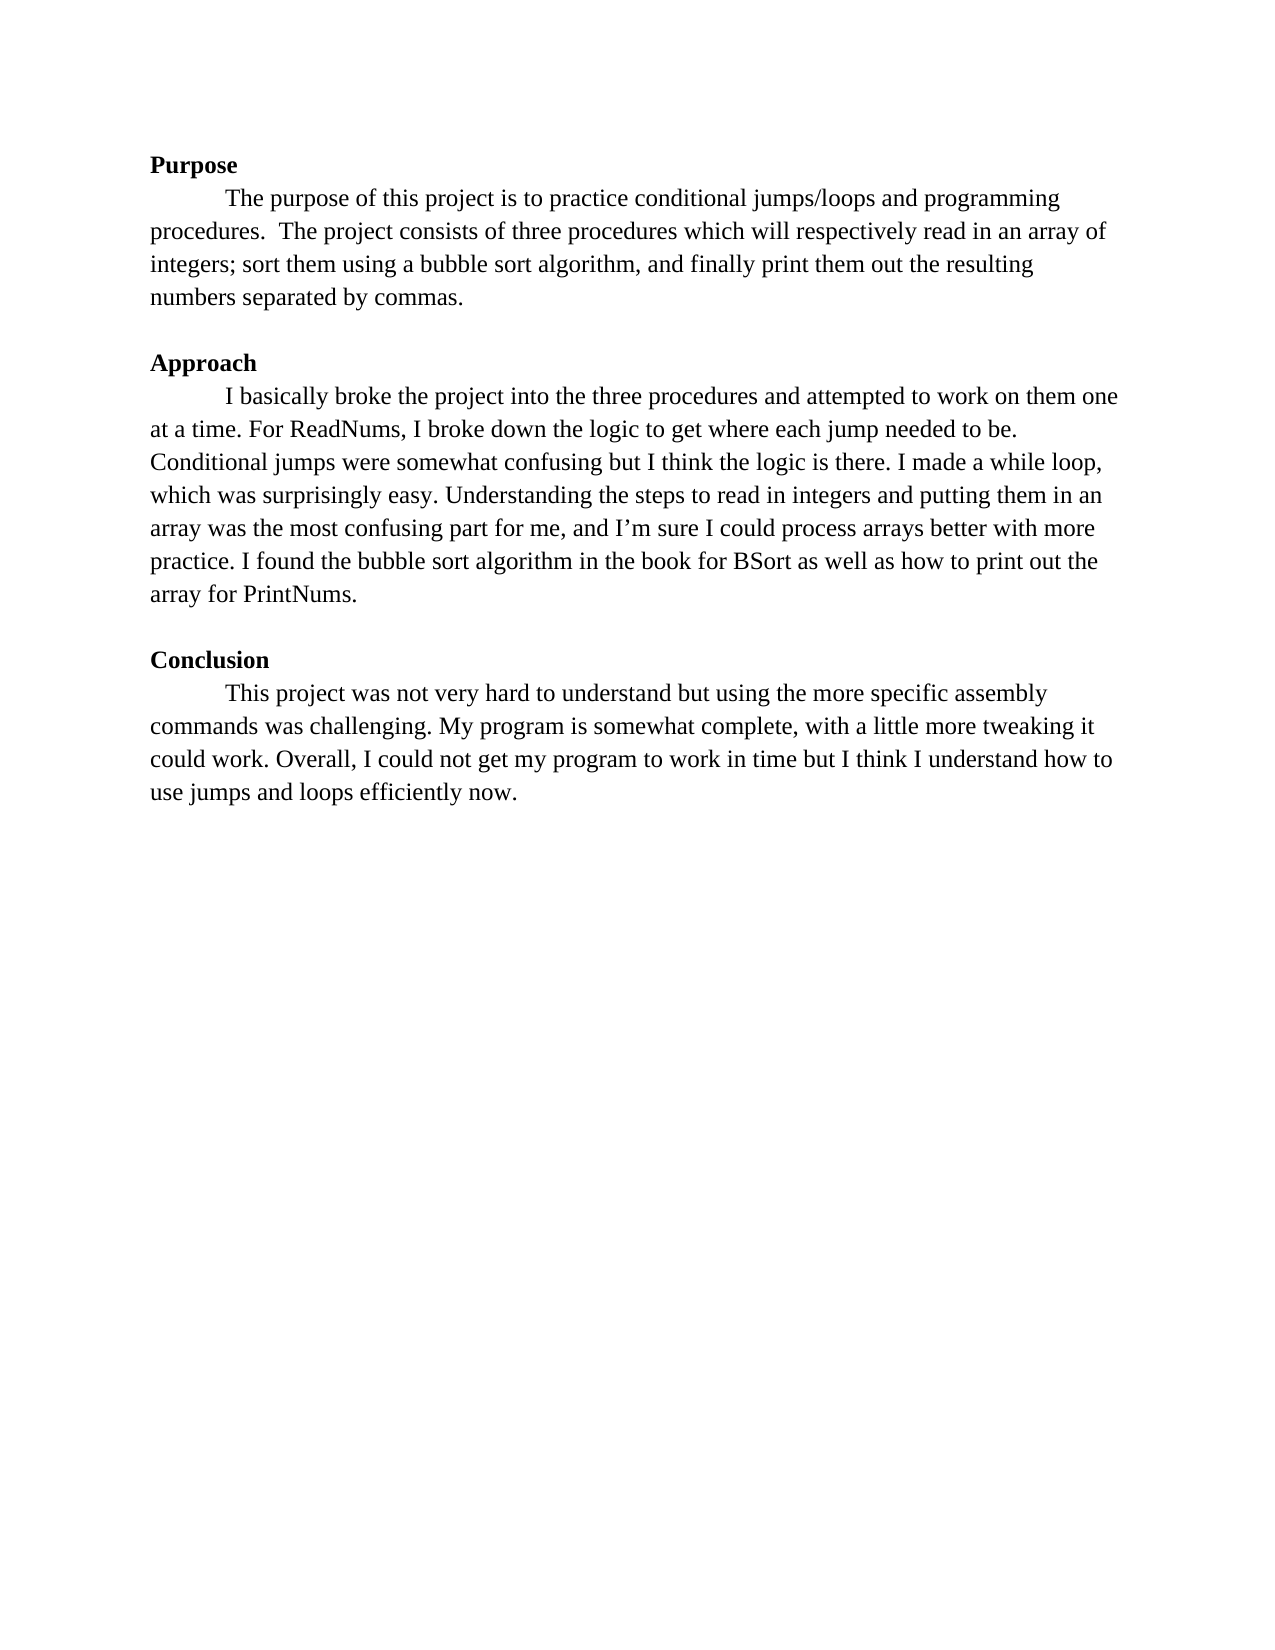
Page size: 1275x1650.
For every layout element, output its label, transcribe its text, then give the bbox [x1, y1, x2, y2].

text I basically broke the project into the three procedures and attempted to work on them one at a time. For ReadNums, I broke down the logic to get where each jump needed to be. Conditional jumps were somewhat confusing but I think the logic is there. I made a while loop, which was surprisingly easy. Understanding the steps to read in integers and putting them in an array was the most confusing part for me, and I’m sure I could process arrays better with more practice. I found the bubble sort algorithm in the book for BSort as well as how to print out the array for PrintNums. [150, 381, 1125, 608]
text Conclusion [150, 645, 1125, 674]
text Purpose [150, 150, 1125, 179]
text This project was not very hard to understand but using the more specific assembly commands was challenging. My program is somewhat complete, with a little more tweaking it could work. Overall, I could not get my program to work in time but I think I understand how to use jumps and loops efficiently now. [150, 678, 1125, 806]
text The purpose of this project is to practice conditional jumps/loops and programming procedures. The project consists of three procedures which will respectively read in an array of integers; sort them using a bubble sort algorithm, and finally print them out the resulting numbers separated by commas. [150, 183, 1125, 311]
text Approach [150, 348, 1125, 377]
